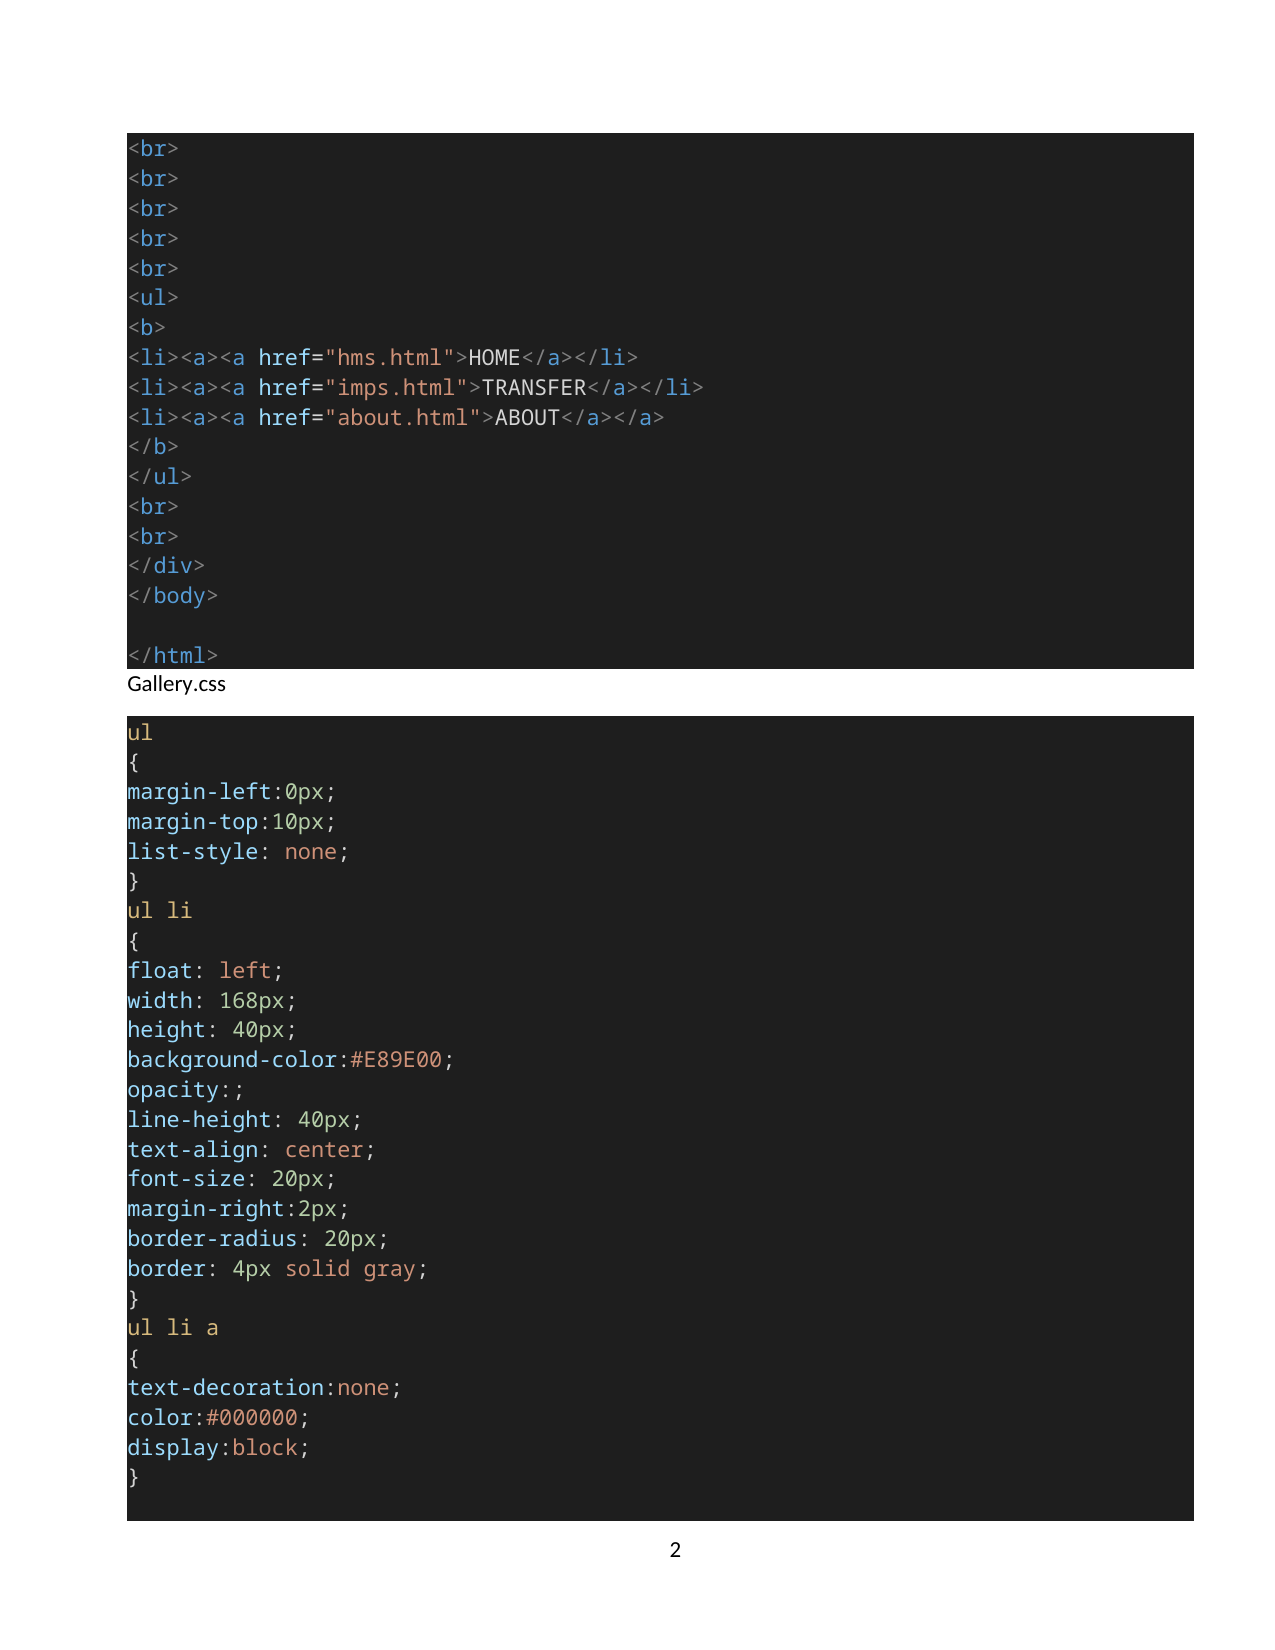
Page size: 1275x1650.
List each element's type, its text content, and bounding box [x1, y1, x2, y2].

text text-align: center; [127, 1133, 1194, 1163]
text <br> [127, 491, 1194, 521]
text ul li [127, 895, 1194, 925]
text background-color:#E89E00; [127, 1044, 1194, 1074]
text color:#000000; [127, 1402, 1194, 1431]
text </body> [127, 580, 1194, 610]
text margin-top:10px; [127, 806, 1194, 836]
text </html> [127, 640, 1194, 669]
text <br> [127, 133, 1194, 163]
text text-decoration:none; [127, 1372, 1194, 1402]
text <li><a><a href="imps.html">TRANSFER</a></li> [127, 372, 1194, 401]
text </b> [127, 431, 1194, 461]
text ul [127, 716, 1194, 746]
text <br> [127, 163, 1194, 193]
text border: 4px solid gray; [127, 1253, 1194, 1282]
text } [127, 865, 1194, 895]
text <br> [127, 223, 1194, 252]
text list-style: none; [127, 836, 1194, 865]
text } [127, 1282, 1194, 1312]
text </div> [127, 550, 1194, 580]
text height: 40px; [127, 1014, 1194, 1044]
text margin-right:2px; [127, 1193, 1194, 1223]
text border-radius: 20px; [127, 1223, 1194, 1253]
text width: 168px; [127, 984, 1194, 1014]
text Gallery.css [127, 669, 1194, 698]
text <br> [127, 521, 1194, 550]
text { [127, 746, 1194, 776]
text opacity:; [127, 1074, 1194, 1104]
text float: left; [127, 955, 1194, 984]
text <b> [127, 312, 1194, 342]
text <li><a><a href="hms.html">HOME</a></li> [127, 342, 1194, 372]
text </ul> [127, 461, 1194, 491]
text font-size: 20px; [127, 1163, 1194, 1193]
text { [127, 1342, 1194, 1372]
text } [127, 1461, 1194, 1491]
text <ul> [127, 282, 1194, 312]
text <li><a><a href="about.html">ABOUT</a></a> [127, 401, 1194, 431]
text line-height: 40px; [127, 1104, 1194, 1133]
text <br> [127, 193, 1194, 223]
text ul li a [127, 1312, 1194, 1342]
text display:block; [127, 1431, 1194, 1461]
text { [127, 925, 1194, 955]
text margin-left:0px; [127, 776, 1194, 806]
text <br> [127, 252, 1194, 282]
